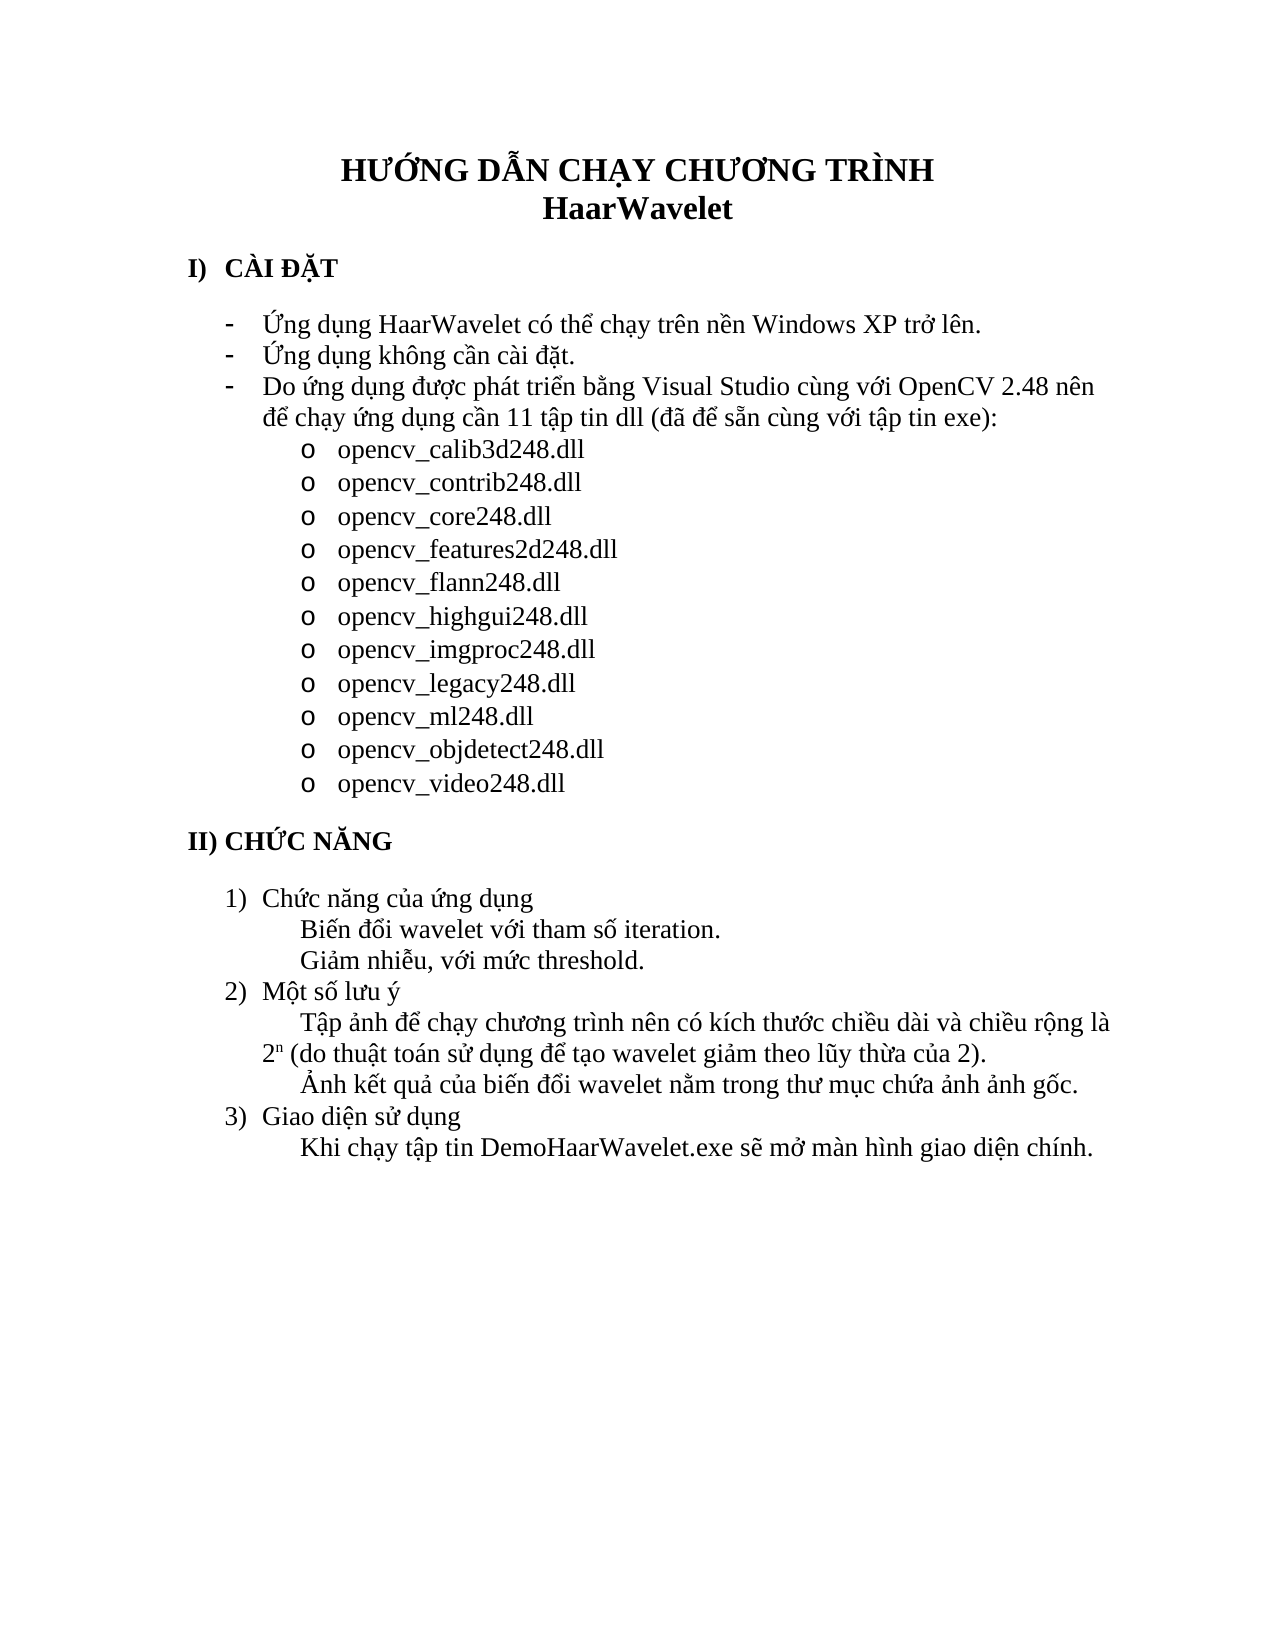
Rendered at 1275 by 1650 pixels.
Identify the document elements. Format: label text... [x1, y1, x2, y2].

list Chức năng của ứng dụng [224, 882, 1125, 913]
list Ảnh kết quả của biến đổi wavelet nằm trong thư mục chứa ảnh ảnh gốc. [262, 1068, 1125, 1100]
list CHỨC NĂNG [187, 826, 1125, 857]
list Do ứng dụng được phát triển bằng Visual Studio cùng với OpenCV 2.48 nên để chạy ứng dụng cần 11 tập tin dll (đã để sẵn cùng với tập tin exe): [225, 370, 1125, 433]
list opencv_imgproc248.dll [300, 633, 1125, 667]
list CÀI ĐẶT [187, 252, 1125, 283]
list Tập ảnh để chạy chương trình nên có kích thước chiều dài và chiều rộng là 2n (do thuật toán sử dụng để tạo wavelet giảm theo lũy thừa của 2). [262, 1006, 1125, 1068]
list Biến đổi wavelet với tham số iteration. [262, 913, 1125, 944]
list opencv_contrib248.dll [300, 466, 1125, 499]
list opencv_features2d248.dll [300, 533, 1125, 566]
text HƯỚNG DẪN CHẠY CHƯƠNG TRÌNH HaarWavelet [150, 150, 1125, 227]
list Một số lưu ý [224, 975, 1125, 1006]
list Ứng dụng HaarWavelet có thể chạy trên nền Windows XP trở lên. [225, 308, 1125, 339]
list Khi chạy tập tin DemoHaarWavelet.exe sẽ mở màn hình giao diện chính. [262, 1131, 1125, 1162]
list Giao diện sử dụng [224, 1100, 1125, 1131]
list Ứng dụng không cần cài đặt. [225, 339, 1125, 370]
list opencv_core248.dll [300, 499, 1125, 533]
list opencv_legacy248.dll [300, 667, 1125, 700]
list opencv_video248.dll [300, 767, 1125, 801]
list opencv_flann248.dll [300, 566, 1125, 600]
list opencv_ml248.dll [300, 700, 1125, 734]
list opencv_highgui248.dll [300, 600, 1125, 633]
list opencv_objdetect248.dll [300, 734, 1125, 767]
list opencv_calib3d248.dll [300, 433, 1125, 466]
list Giảm nhiễu, với mức threshold. [262, 944, 1125, 975]
